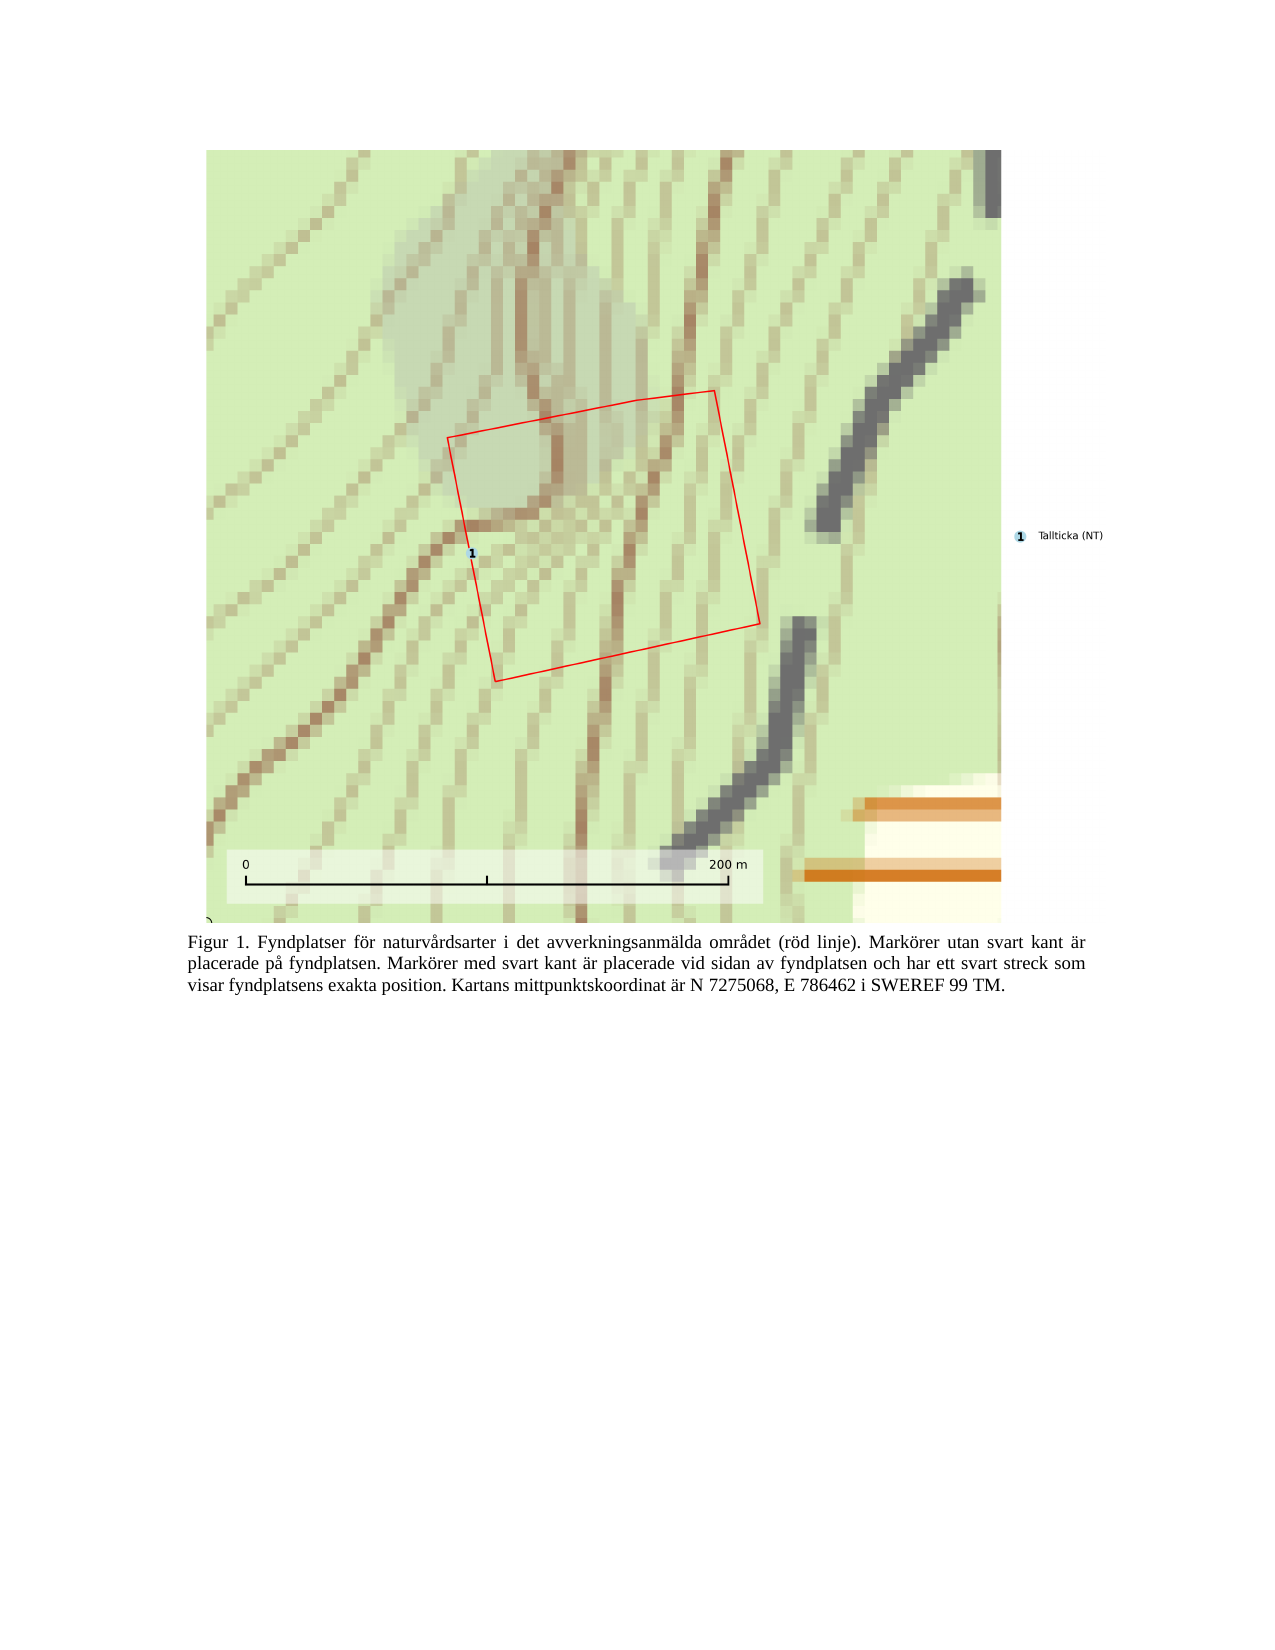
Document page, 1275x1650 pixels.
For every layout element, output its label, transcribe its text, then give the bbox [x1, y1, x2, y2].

text Figur 1. Fyndplatser för naturvårdsarter i det avverkningsanmälda området (röd linje). Markörer utan svart kant är placerade på fyndplatsen. Markörer med svart kant är placerade vid sidan av fyndplatsen och har ett svart streck som visar fyndplatsens exakta position. Kartans mittpunktskoordinat är N 7275068, E 786462 i SWEREF 99 TM. [187, 931, 1087, 995]
picture [206, 150, 1107, 923]
